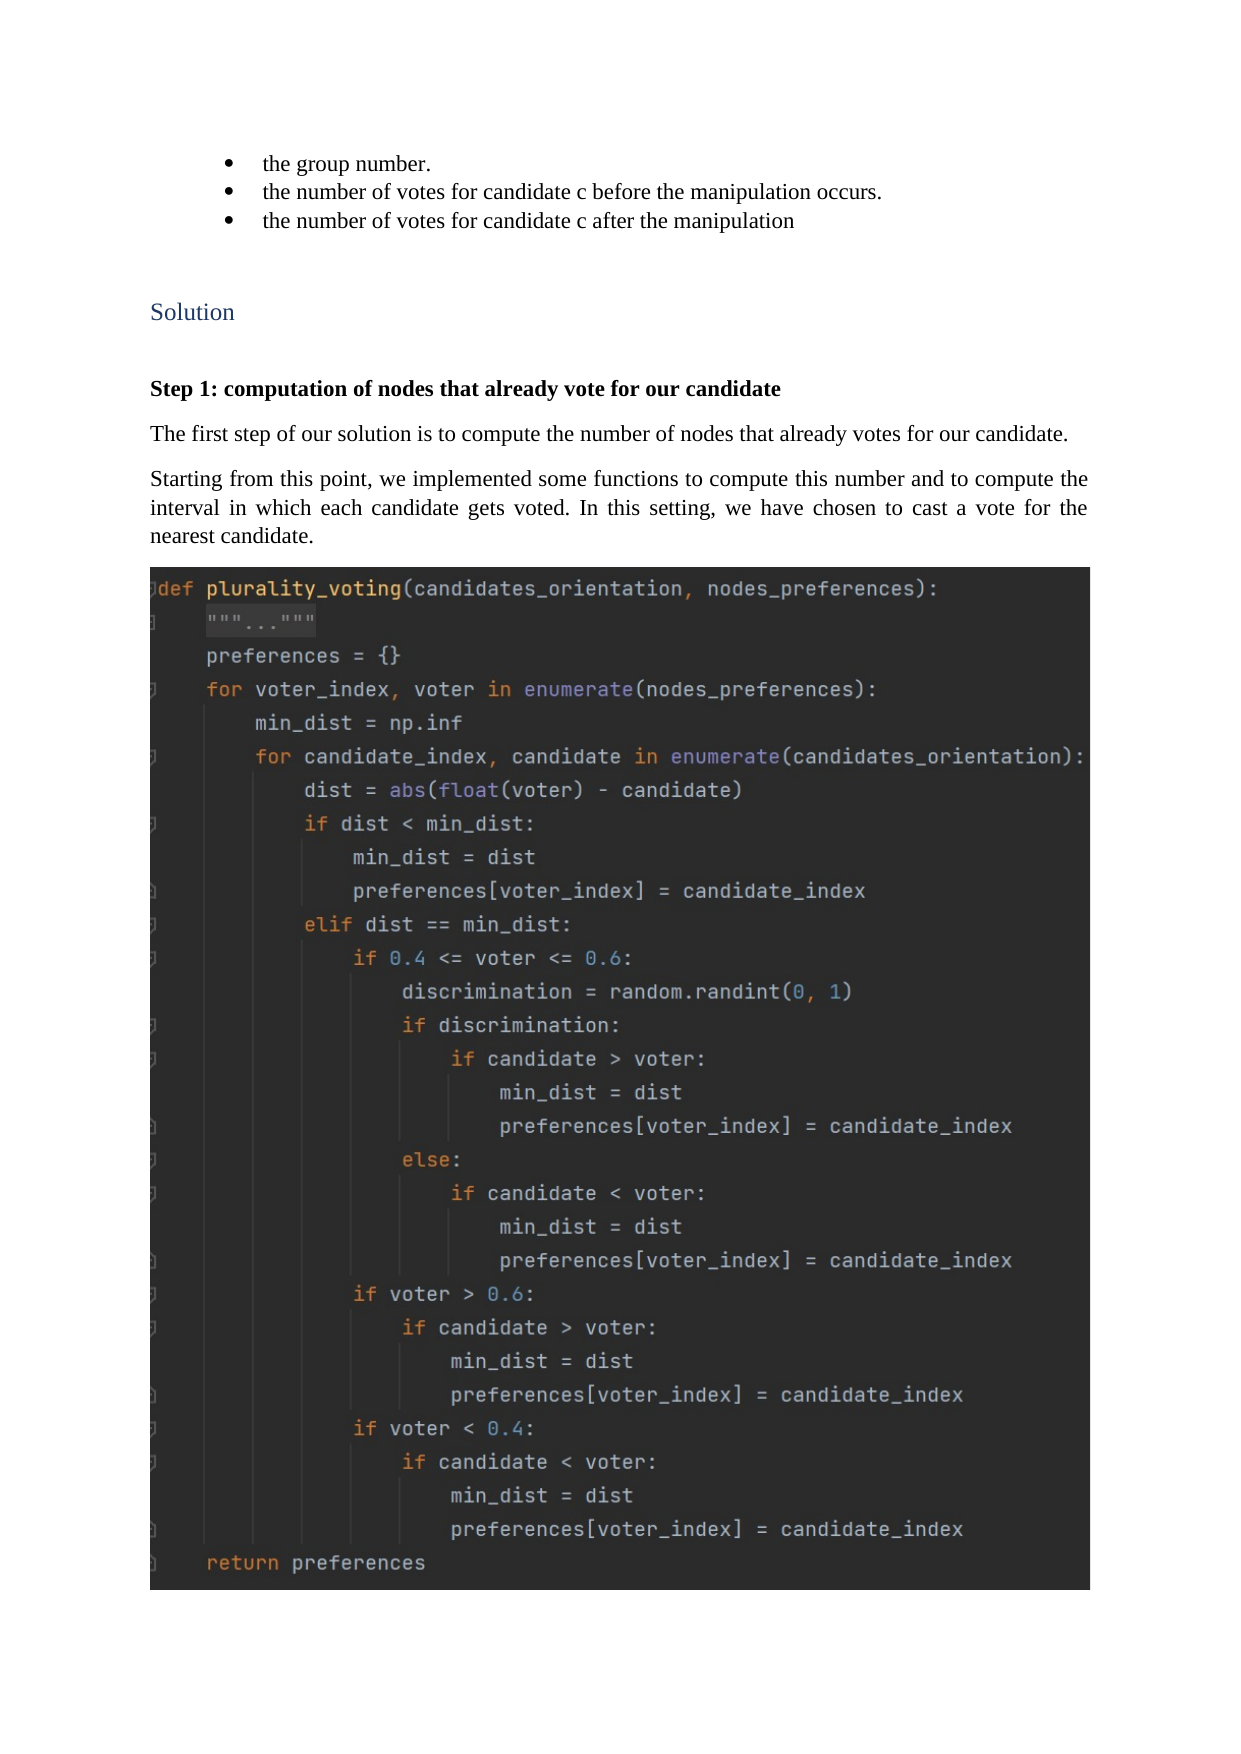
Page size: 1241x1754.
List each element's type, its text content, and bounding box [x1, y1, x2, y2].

list the number of votes for candidate c after the manipulation [225, 207, 1090, 233]
list the number of votes for candidate c before the manipulation occurs. [225, 178, 1090, 205]
text The first step of our solution is to compute the number of nodes that already votes for our candidate. [150, 420, 1090, 446]
text Step 1: computation of nodes that already vote for our candidate [150, 375, 1090, 401]
subtitle Solution [150, 297, 1090, 326]
picture [150, 567, 1091, 1590]
list the group number. [225, 150, 1090, 176]
text Starting from this point, we implemented some functions to compute this number and to compute the interval in which each candidate gets voted. In this setting, we have chosen to cast a vote for the nearest candidate. [150, 465, 1090, 548]
